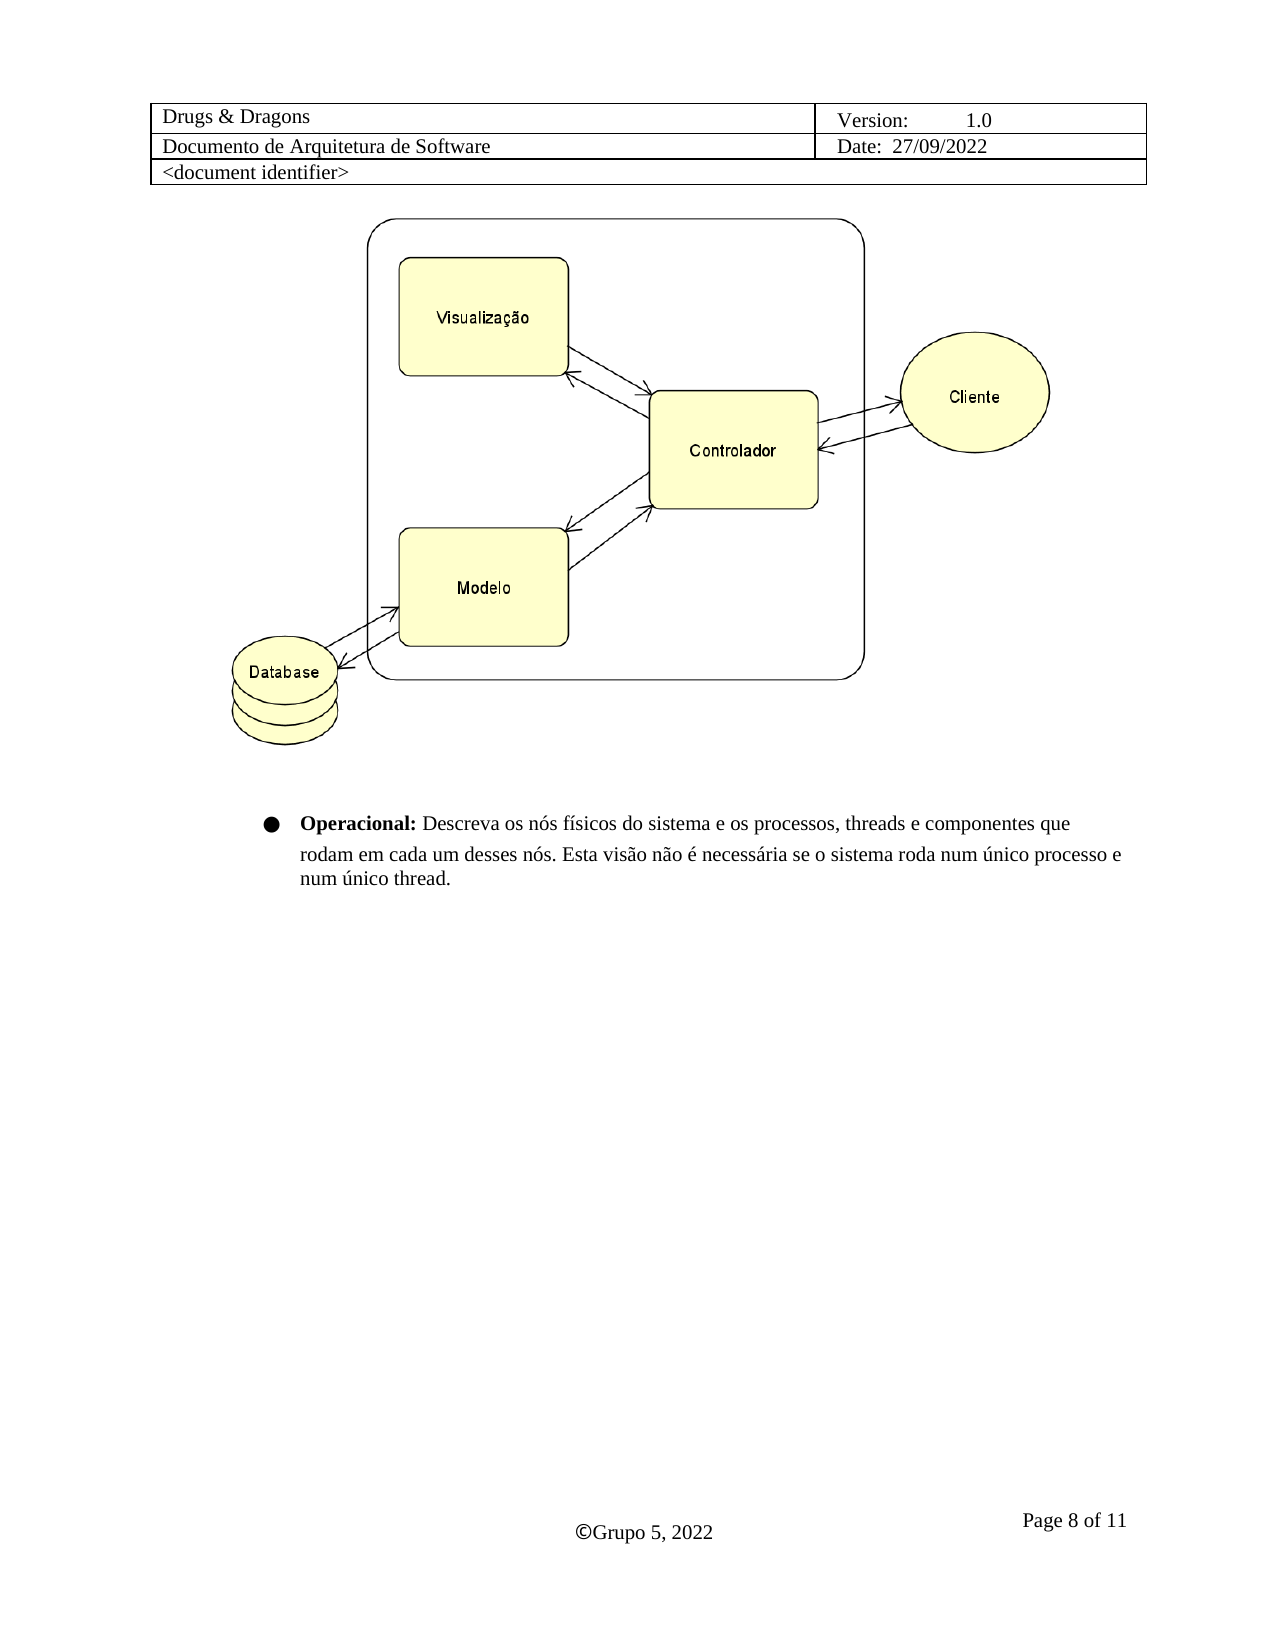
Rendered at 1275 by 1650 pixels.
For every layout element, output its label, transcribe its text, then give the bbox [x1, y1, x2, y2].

list Operacional: Descreva os nós físicos do sistema e os processos, threads e componentes que rodam em cada um desses nós. Esta visão não é necessária se o sistema roda num único processo e num único thread. [262, 799, 1125, 890]
picture [219, 209, 1056, 751]
